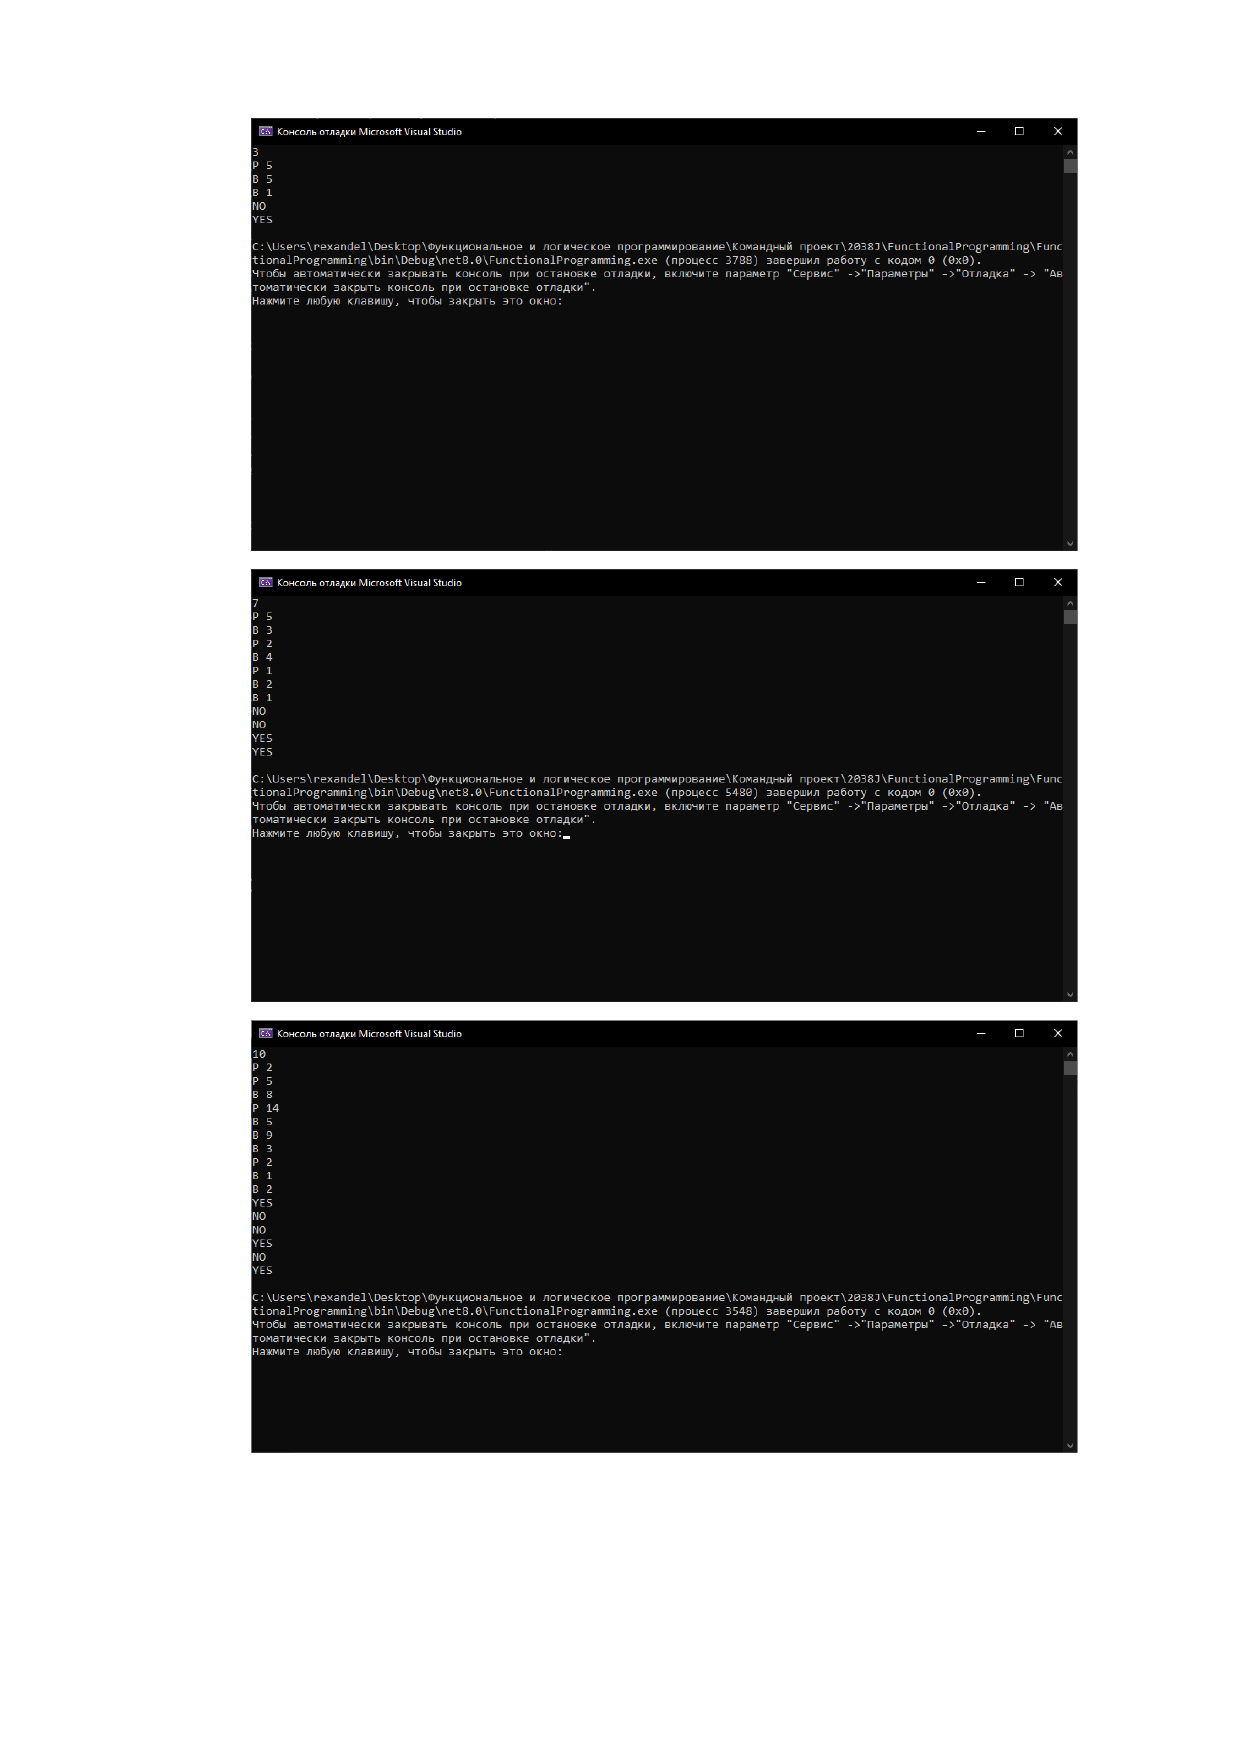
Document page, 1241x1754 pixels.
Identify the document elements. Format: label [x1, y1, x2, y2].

picture [251, 118, 1078, 551]
picture [251, 569, 1078, 1002]
picture [251, 1020, 1078, 1453]
